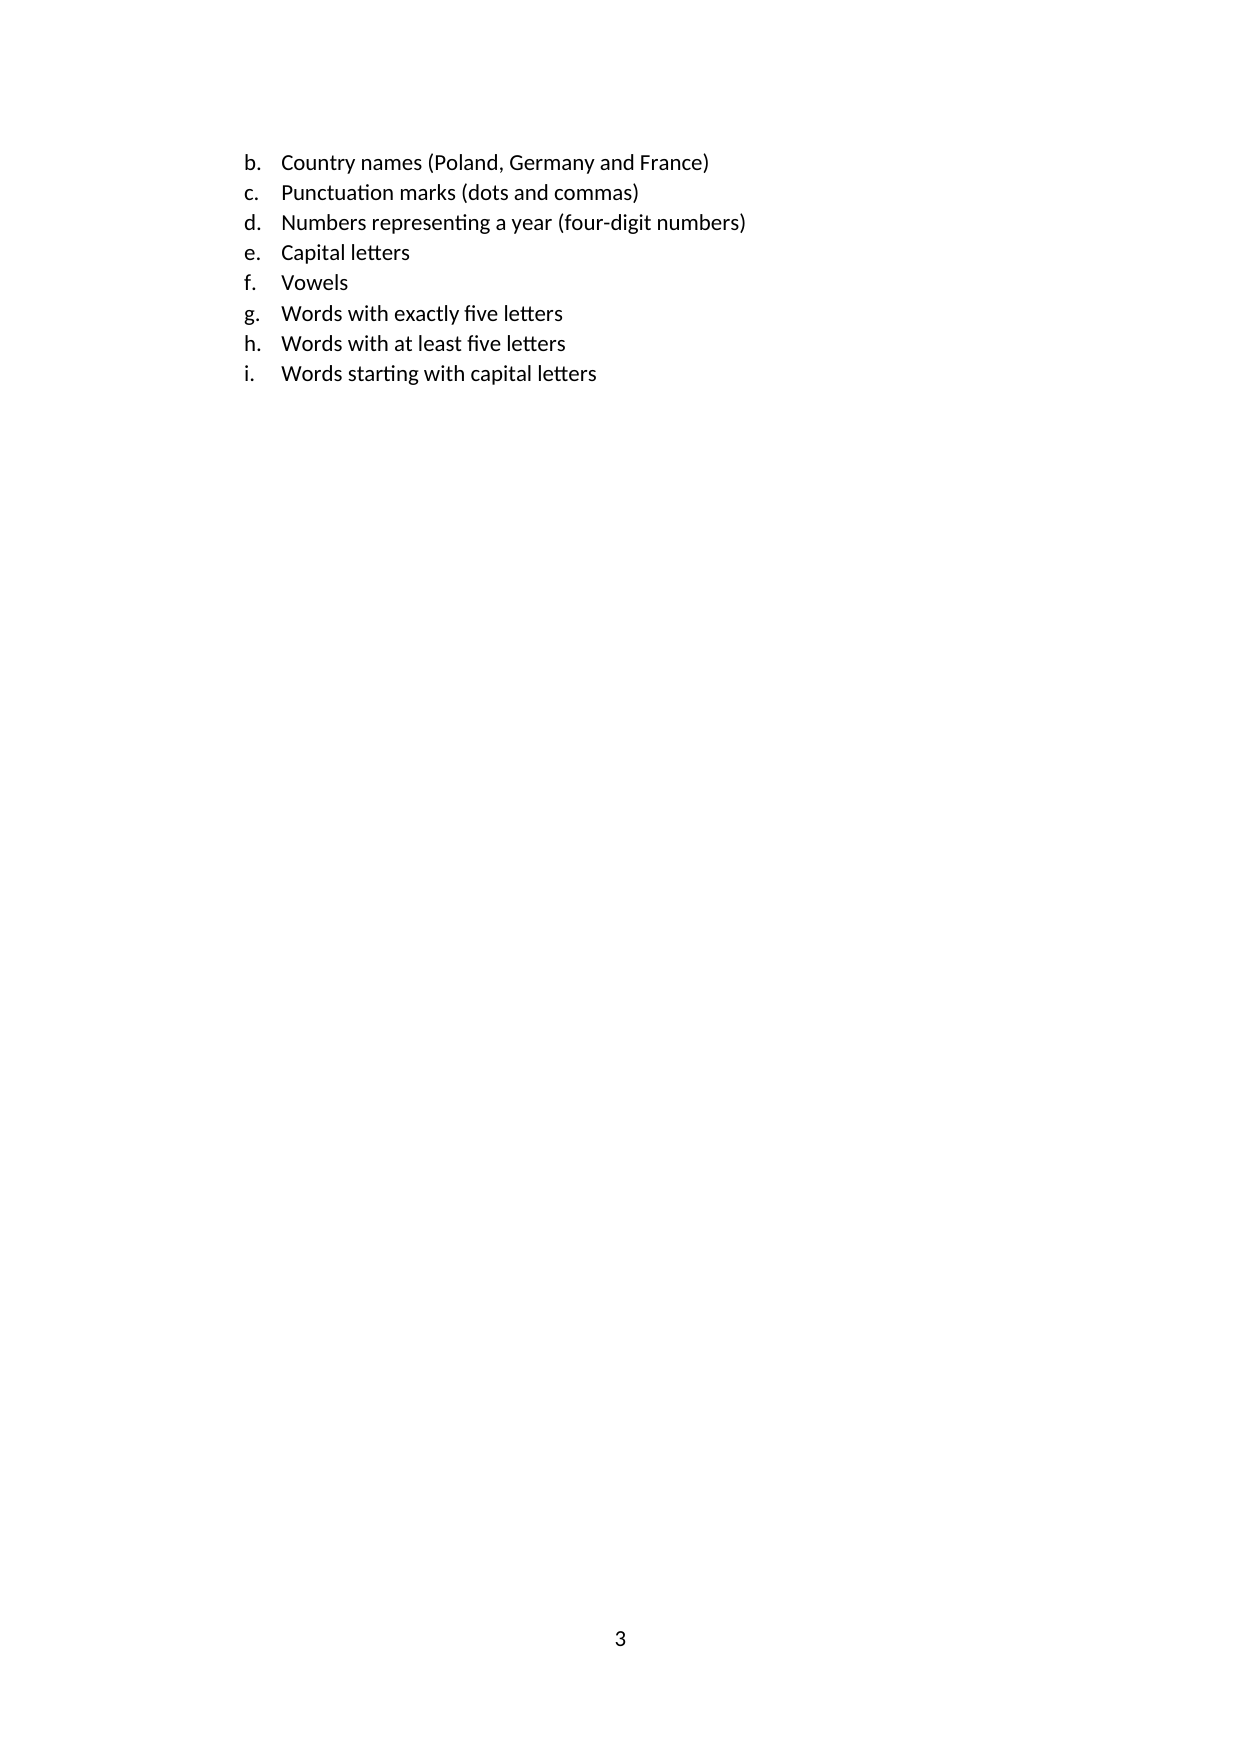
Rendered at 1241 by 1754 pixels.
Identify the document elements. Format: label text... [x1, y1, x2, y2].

text Words starting with capital letters [244, 359, 1093, 387]
text Numbers representing a year (four-digit numbers) [244, 208, 1093, 236]
text Punctuation marks (dots and commas) [244, 178, 1093, 206]
text Capital letters [244, 238, 1093, 266]
text Country names (Poland, Germany and France) [244, 148, 1093, 176]
text Words with exactly five letters [244, 299, 1093, 327]
text Words with at least five letters [244, 329, 1093, 357]
text Vowels [244, 268, 1093, 296]
